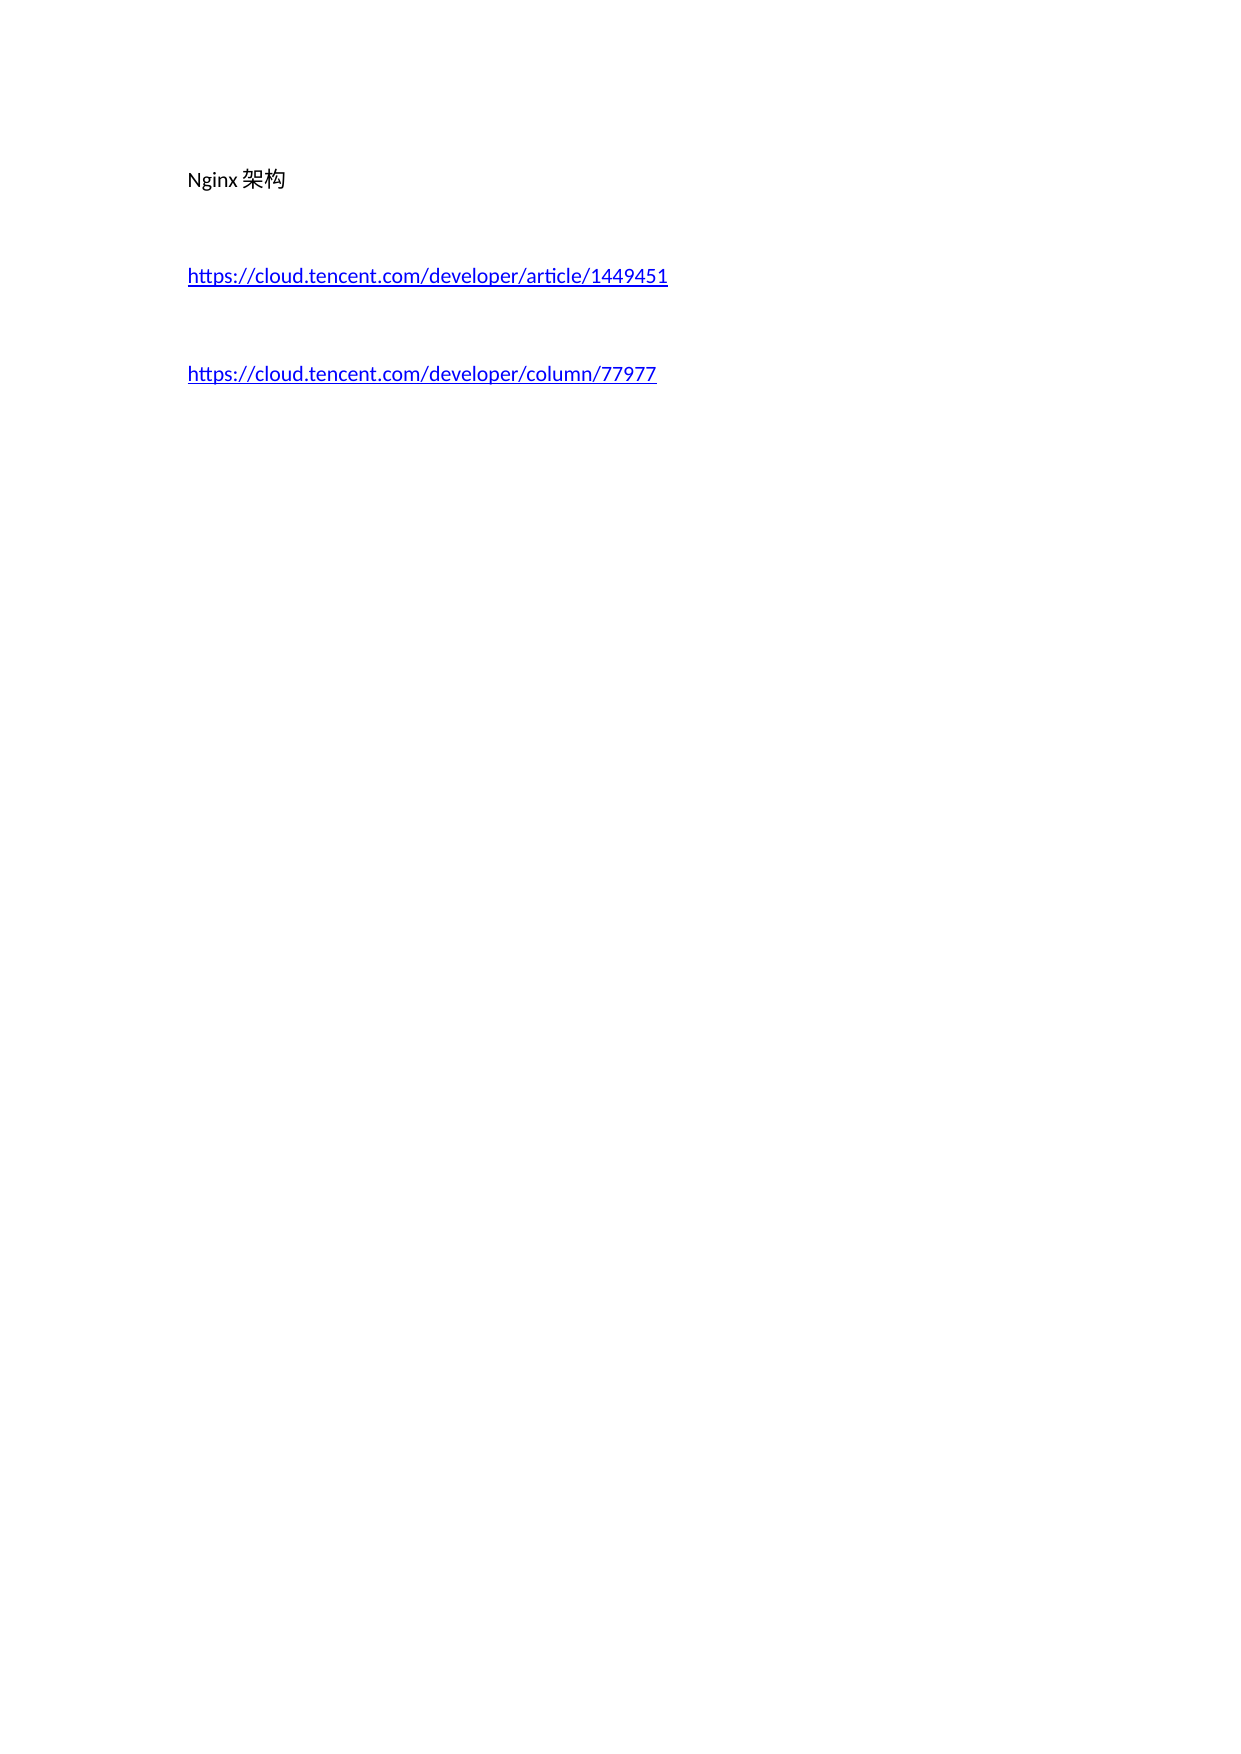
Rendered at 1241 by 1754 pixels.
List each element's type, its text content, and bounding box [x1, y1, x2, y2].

text https://cloud.tencent.com/developer/article/1449451 [187, 259, 1053, 292]
text Nginx架构 [187, 162, 1053, 194]
text https://cloud.tencent.com/developer/column/77977 [187, 357, 1053, 389]
